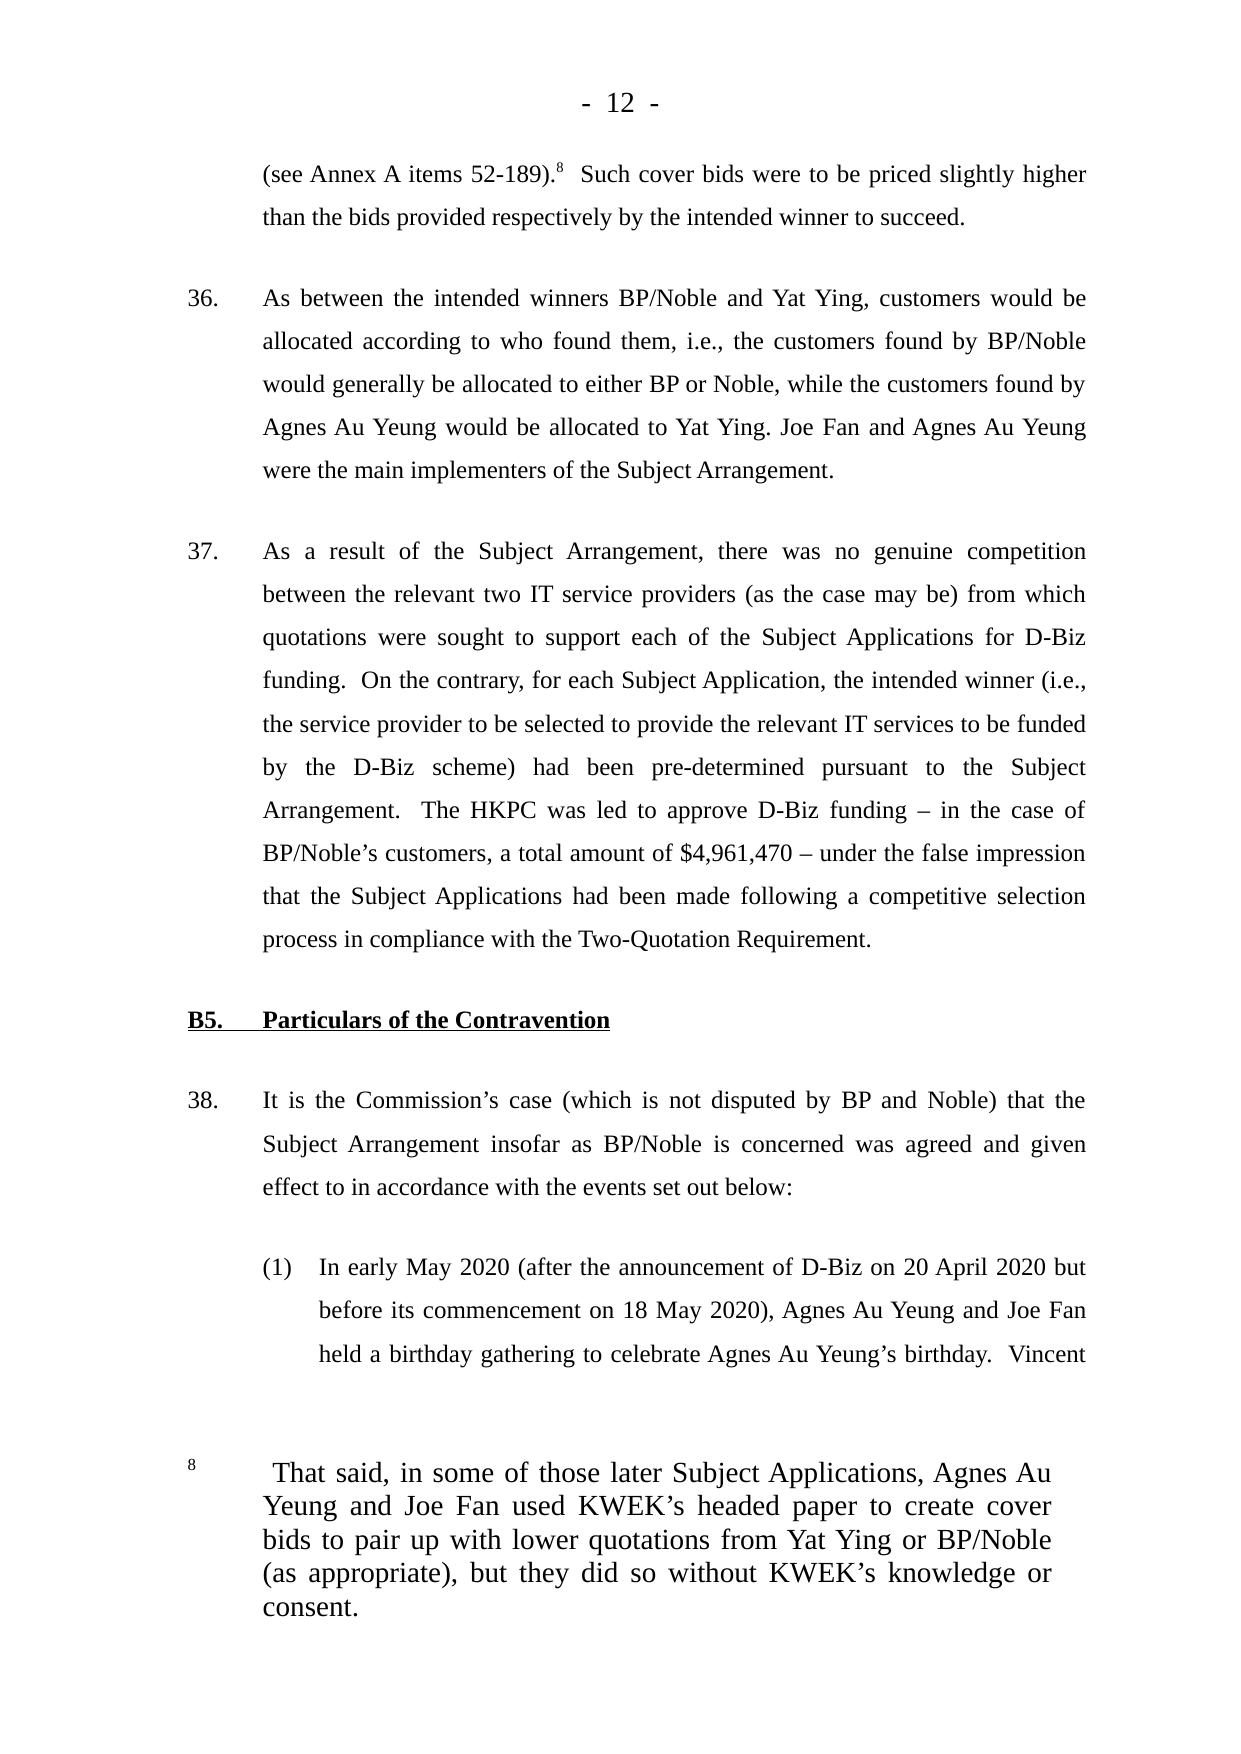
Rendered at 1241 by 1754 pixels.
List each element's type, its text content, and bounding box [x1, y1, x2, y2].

text 36. As between the intended winners BP/Noble and Yat Ying, customers would be allocated according to who found them, i.e., the customers found by BP/Noble would generally be allocated to either BP or Noble, while the customers found by Agnes Au Yeung would be allocated to Yat Ying. Joe Fan and Agnes Au Yeung were the main implementers of the Subject Arrangement. [187, 283, 1087, 484]
text B5. Particulars of the Contravention [187, 1005, 1087, 1034]
text 37. As a result of the Subject Arrangement, there was no genuine competition between the relevant two IT service providers (as the case may be) from which quotations were sought to support each of the Subject Applications for D-Biz funding. On the contrary, for each Subject Application, the intended winner (i.e., the service provider to be selected to provide the relevant IT services to be funded by the D-Biz scheme) had been pre-determined pursuant to the Subject Arrangement. The HKPC was led to approve D-Biz funding – in the case of BP/Noble’s customers, a total amount of $4,961,470 – under the false impression that the Subject Applications had been made following a competitive selection process in compliance with the Two-Quotation Requirement. [187, 536, 1087, 953]
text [187, 159, 1087, 231]
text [262, 1252, 1087, 1367]
text 38. It is the Commission’s case (which is not disputed by BP and Noble) that the Subject Arrangement insofar as BP/Noble is concerned was agreed and given effect to in accordance with the events set out below: [187, 1086, 1087, 1201]
